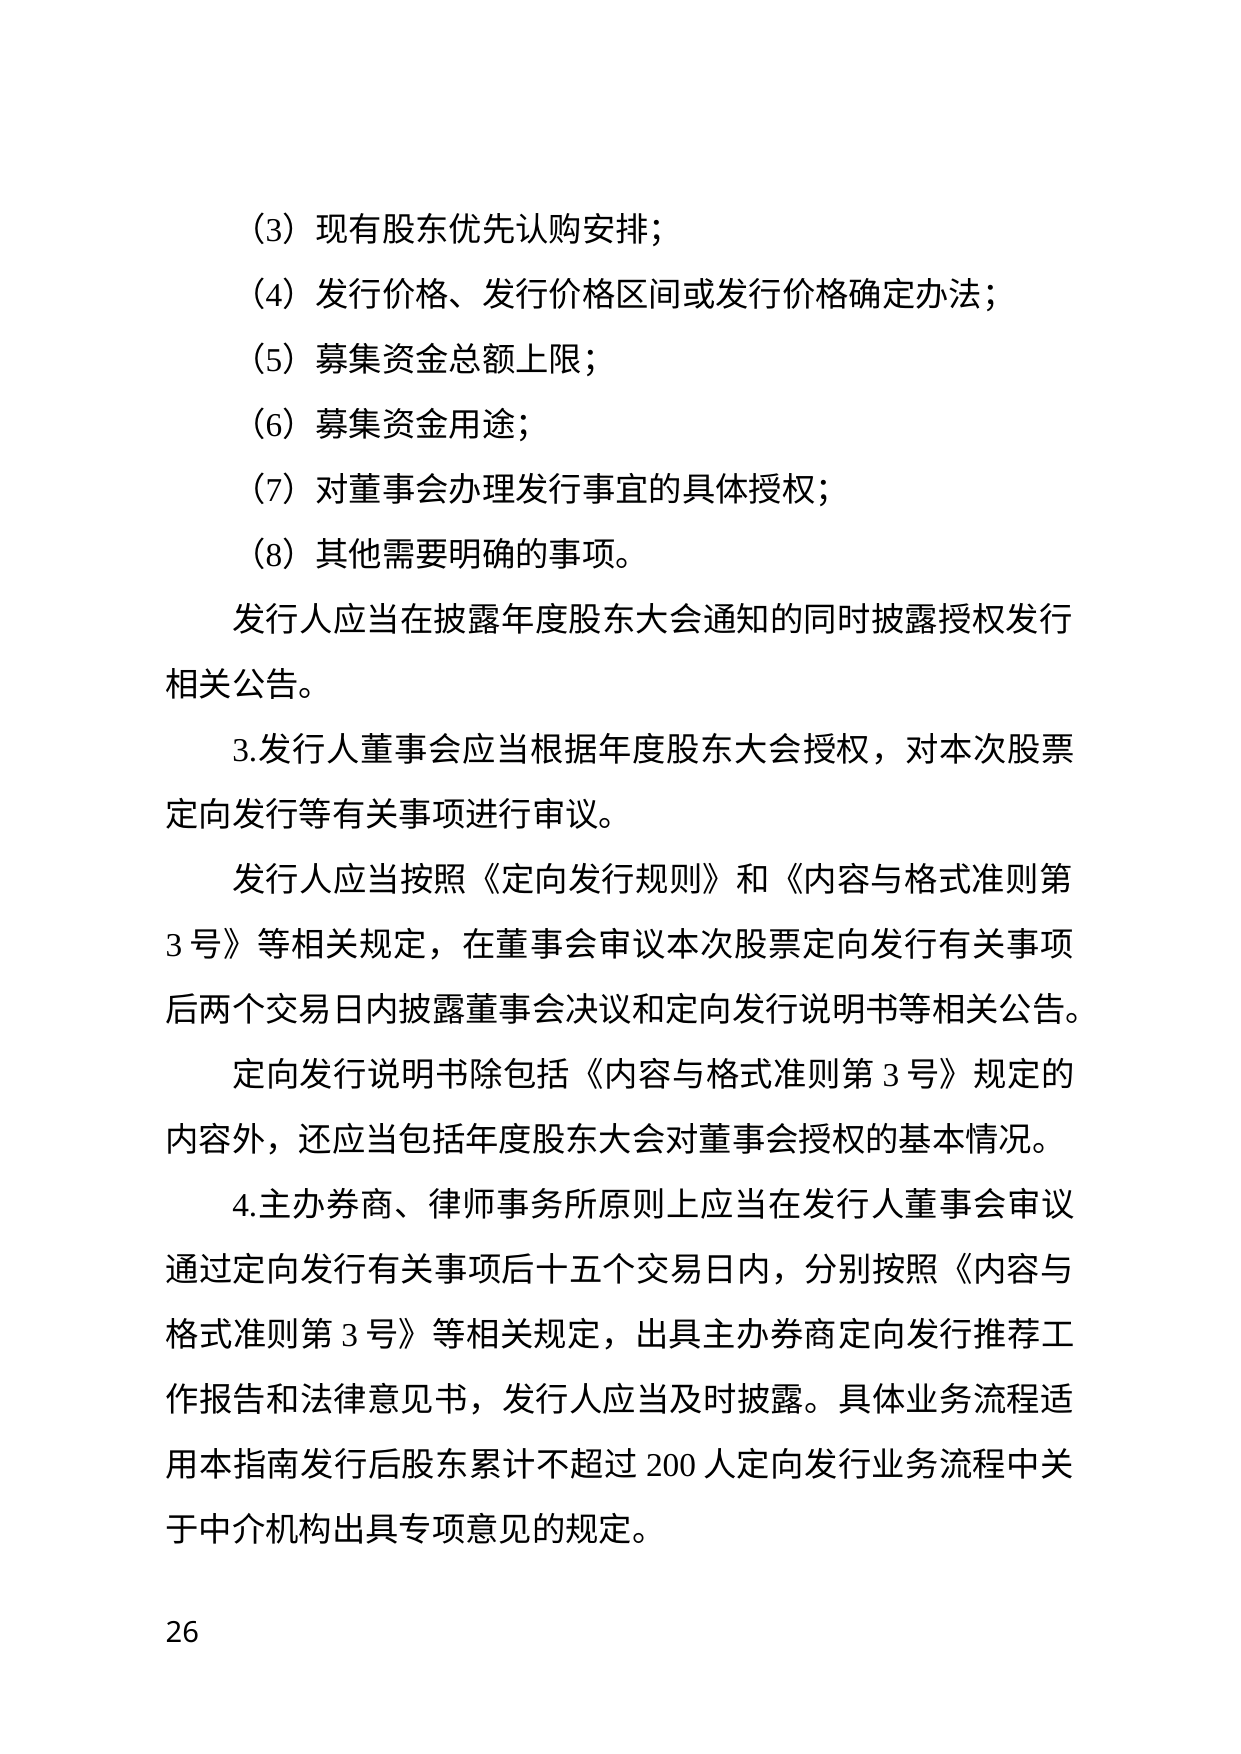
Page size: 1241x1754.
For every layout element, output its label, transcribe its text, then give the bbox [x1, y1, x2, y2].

text （4）发行价格、发行价格区间或发行价格确定办法； [165, 259, 1075, 324]
text （7）对董事会办理发行事宜的具体授权； [165, 454, 1075, 519]
text 发行人应当在披露年度股东大会通知的同时披露授权发行相关公告。 [165, 584, 1075, 714]
text 定向发行说明书除包括《内容与格式准则第3号》规定的内容外，还应当包括年度股东大会对董事会授权的基本情况。 [165, 1039, 1075, 1169]
text 3.发行人董事会应当根据年度股东大会授权，对本次股票定向发行等有关事项进行审议。 [165, 714, 1075, 844]
text （5）募集资金总额上限； [165, 324, 1075, 389]
text 发行人应当按照《定向发行规则》和《内容与格式准则第3号》等相关规定，在董事会审议本次股票定向发行有关事项后两个交易日内披露董事会决议和定向发行说明书等相关公告。 [165, 844, 1075, 1039]
text （6）募集资金用途； [165, 389, 1075, 454]
text 4.主办券商、律师事务所原则上应当在发行人董事会审议通过定向发行有关事项后十五个交易日内，分别按照《内容与格式准则第3号》等相关规定，出具主办券商定向发行推荐工作报告和法律意见书，发行人应当及时披露。具体业务流程适用本指南发行后股东累计不超过200人定向发行业务流程中关于中介机构出具专项意见的规定。 [165, 1169, 1075, 1559]
text （3）现有股东优先认购安排； [165, 194, 1075, 259]
text （8）其他需要明确的事项。 [165, 519, 1075, 584]
